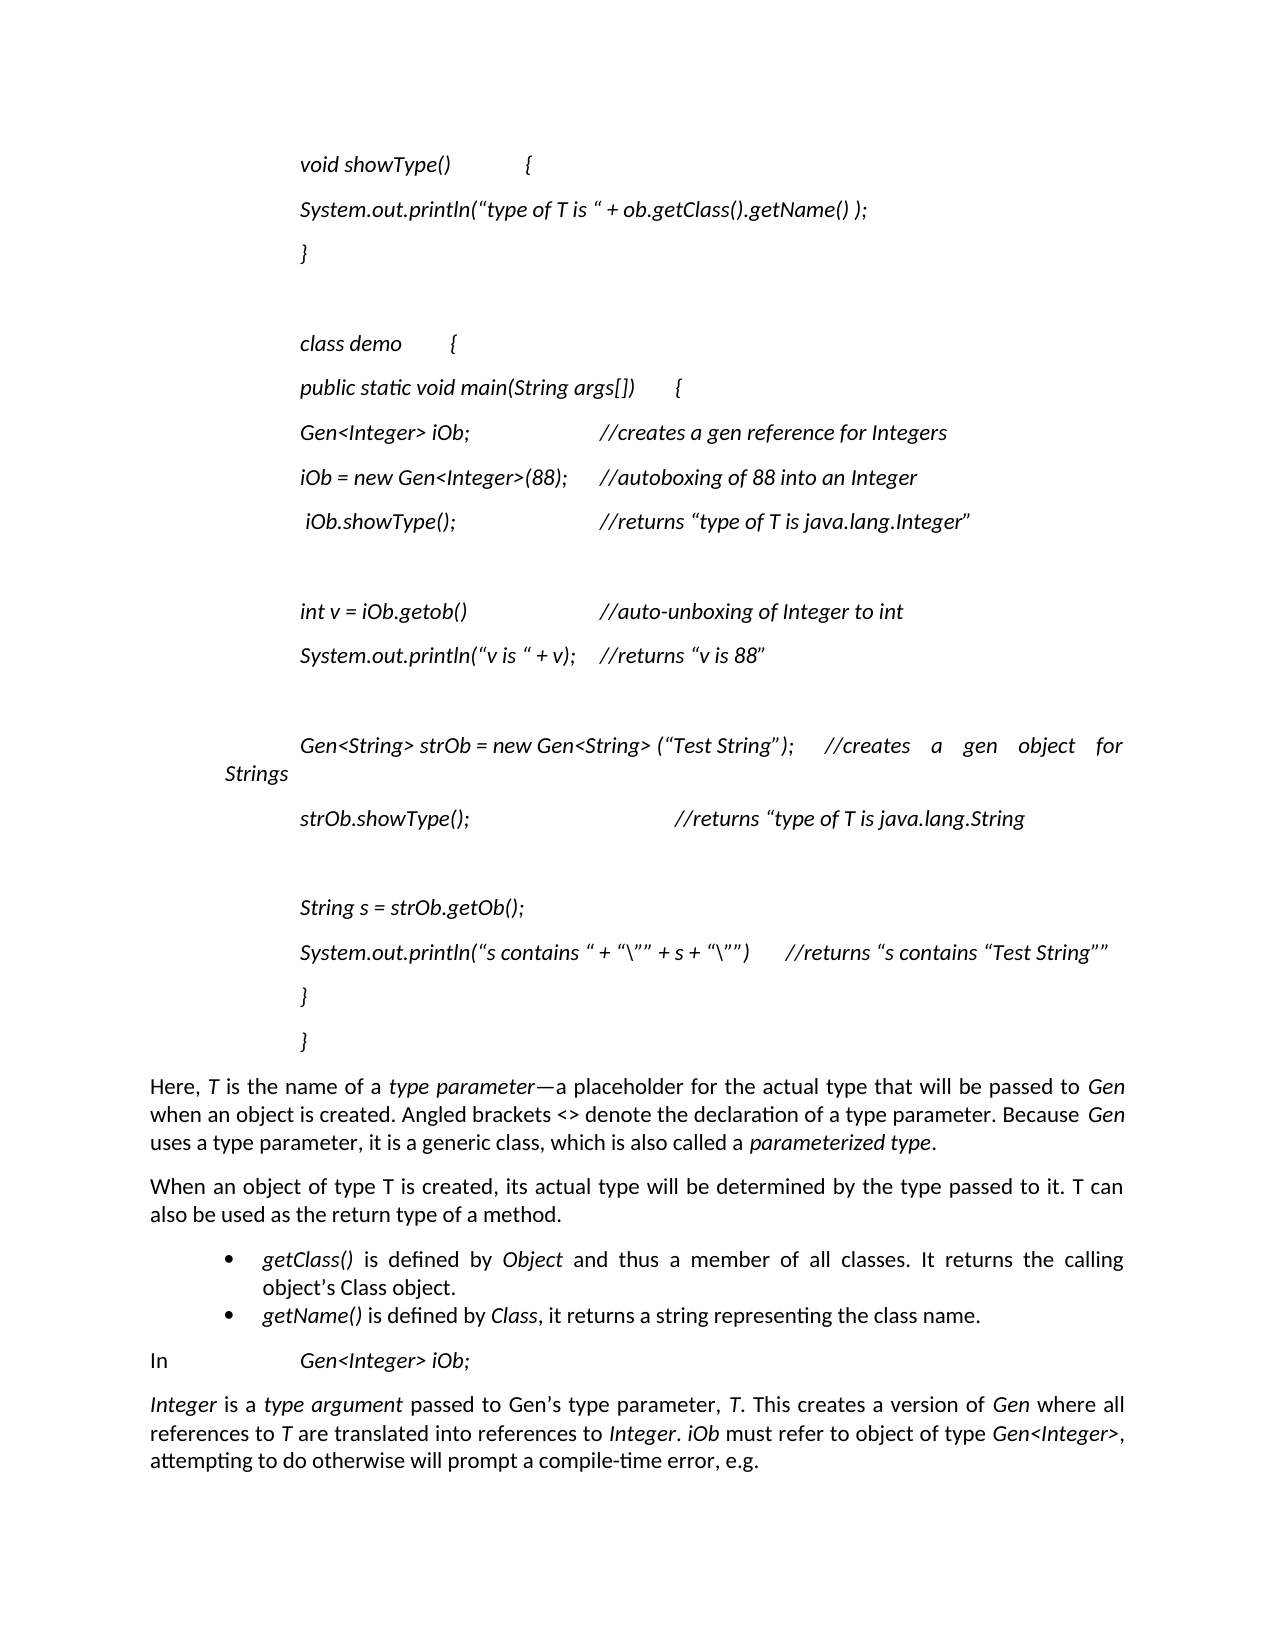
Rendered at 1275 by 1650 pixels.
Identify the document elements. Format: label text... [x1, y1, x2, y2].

text System.out.println(“v is “ + v); //returns “v is 88” [225, 642, 1125, 669]
text In Gen<Integer> iOb; [150, 1346, 1125, 1374]
text System.out.println(“s contains “ + “\”” + s + “\””) //returns “s contains “Test String”” [225, 938, 1125, 966]
text When an object of type T is created, its actual type will be determined by the type passed to it. T can also be used as the return type of a method. [150, 1172, 1125, 1228]
text public static void main(String args[]) { [225, 373, 1125, 401]
text } [225, 1027, 1125, 1055]
text strOb.showType(); //returns “type of T is java.lang.String [225, 804, 1125, 832]
list getName() is defined by Class, it returns a string representing the class name. [225, 1301, 1125, 1329]
text } [225, 982, 1125, 1010]
text iOb.showType(); //returns “type of T is java.lang.Integer” [225, 507, 1125, 536]
text Gen<String> strOb = new Gen<String> (“Test String”); //creates a gen object for Strings [225, 731, 1125, 787]
text System.out.println(“type of T is “ + ob.getClass().getName() ); [225, 195, 1125, 223]
list getClass() is defined by Object and thus a member of all classes. It returns the calling object’s Class object. [225, 1245, 1125, 1301]
text iOb = new Gen<Integer>(88); //autoboxing of 88 into an Integer [225, 463, 1125, 491]
text } [225, 239, 1125, 267]
text String s = strOb.getOb(); [225, 893, 1125, 921]
text Integer is a type argument passed to Gen’s type parameter, T. This creates a version of Gen where all references to T are translated into references to Integer. iOb must refer to object of type Gen<Integer>, attempting to do otherwise will prompt a compile-time error, e.g. [150, 1391, 1125, 1475]
text int v = iOb.getob() //auto-unboxing of Integer to int [225, 597, 1125, 625]
text void showType() { [150, 150, 1125, 178]
text Here, T is the name of a type parameter—a placeholder for the actual type that will be passed to Gen when an object is created. Angled brackets <> denote the declaration of a type parameter. Because Gen uses a type parameter, it is a generic class, which is also called a parameterized type. [150, 1072, 1125, 1156]
text Gen<Integer> iOb; //creates a gen reference for Integers [225, 418, 1125, 446]
text class demo { [225, 329, 1125, 357]
